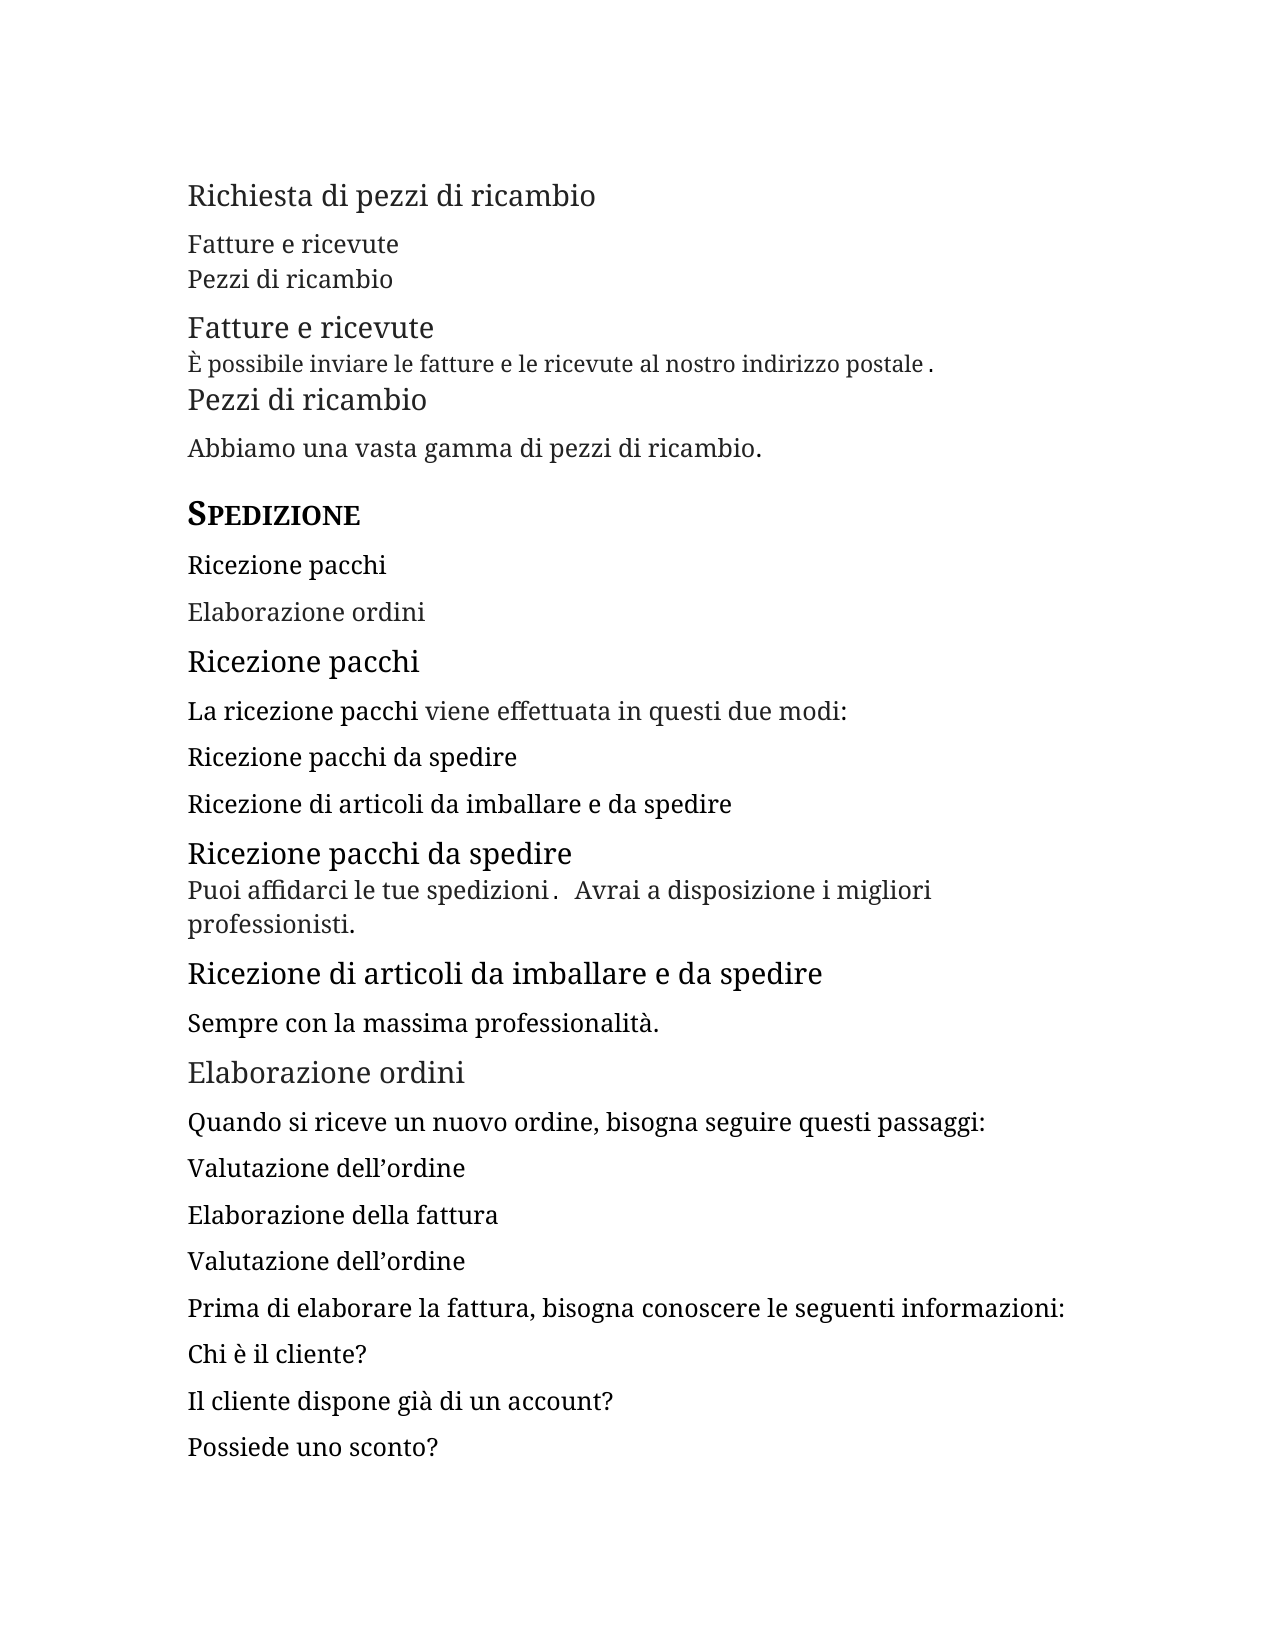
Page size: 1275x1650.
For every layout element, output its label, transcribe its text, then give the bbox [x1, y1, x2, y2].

list Sempre con la massima professionalità. [187, 1005, 1087, 1039]
text Ricezione di articoli da imballare e da spedire [187, 953, 1087, 993]
text Possiede uno sconto? [187, 1430, 1087, 1464]
text È possibile inviare le fatture e le ricevute al nostro indirizzo postale. [187, 347, 1087, 379]
list Abbiamo una vasta gamma di pezzi di ricambio. [187, 431, 1087, 465]
text Chi è il cliente? [187, 1337, 1087, 1371]
text Ricezione pacchi [187, 548, 1087, 582]
text Pezzi di ricambio [187, 261, 1087, 295]
text Pezzi di ricambio [187, 379, 1087, 418]
text Elaborazione ordini [187, 594, 1087, 628]
text La ricezione pacchi viene effettuata in questi due modi: [187, 693, 1087, 727]
text Elaborazione ordini [187, 1052, 1087, 1092]
text Valutazione dell’ordine [187, 1151, 1087, 1185]
text Quando si riceve un nuovo ordine, bisogna seguire questi passaggi: [187, 1104, 1087, 1138]
subtitle Richiesta di pezzi di ricambio [187, 175, 1087, 215]
text Ricezione pacchi da spedire [187, 833, 1087, 873]
text Valutazione dell’ordine [187, 1244, 1087, 1278]
text Puoi affidarci le tue spedizioni. Avrai a disposizione i migliori professionisti. [187, 873, 1087, 941]
text Ricezione pacchi da spedire [187, 740, 1087, 774]
text Prima di elaborare la fattura, bisogna conoscere le seguenti informazioni: [187, 1290, 1087, 1324]
text Ricezione pacchi [187, 641, 1087, 681]
text Elaborazione della fattura [187, 1197, 1087, 1231]
text Il cliente dispone già di un account? [187, 1383, 1087, 1418]
subtitle Spedizione [187, 490, 1087, 535]
list Fatture e ricevute [187, 308, 1087, 347]
text Fatture e ricevute [187, 227, 1087, 261]
text Ricezione di articoli da imballare e da spedire [187, 786, 1087, 820]
